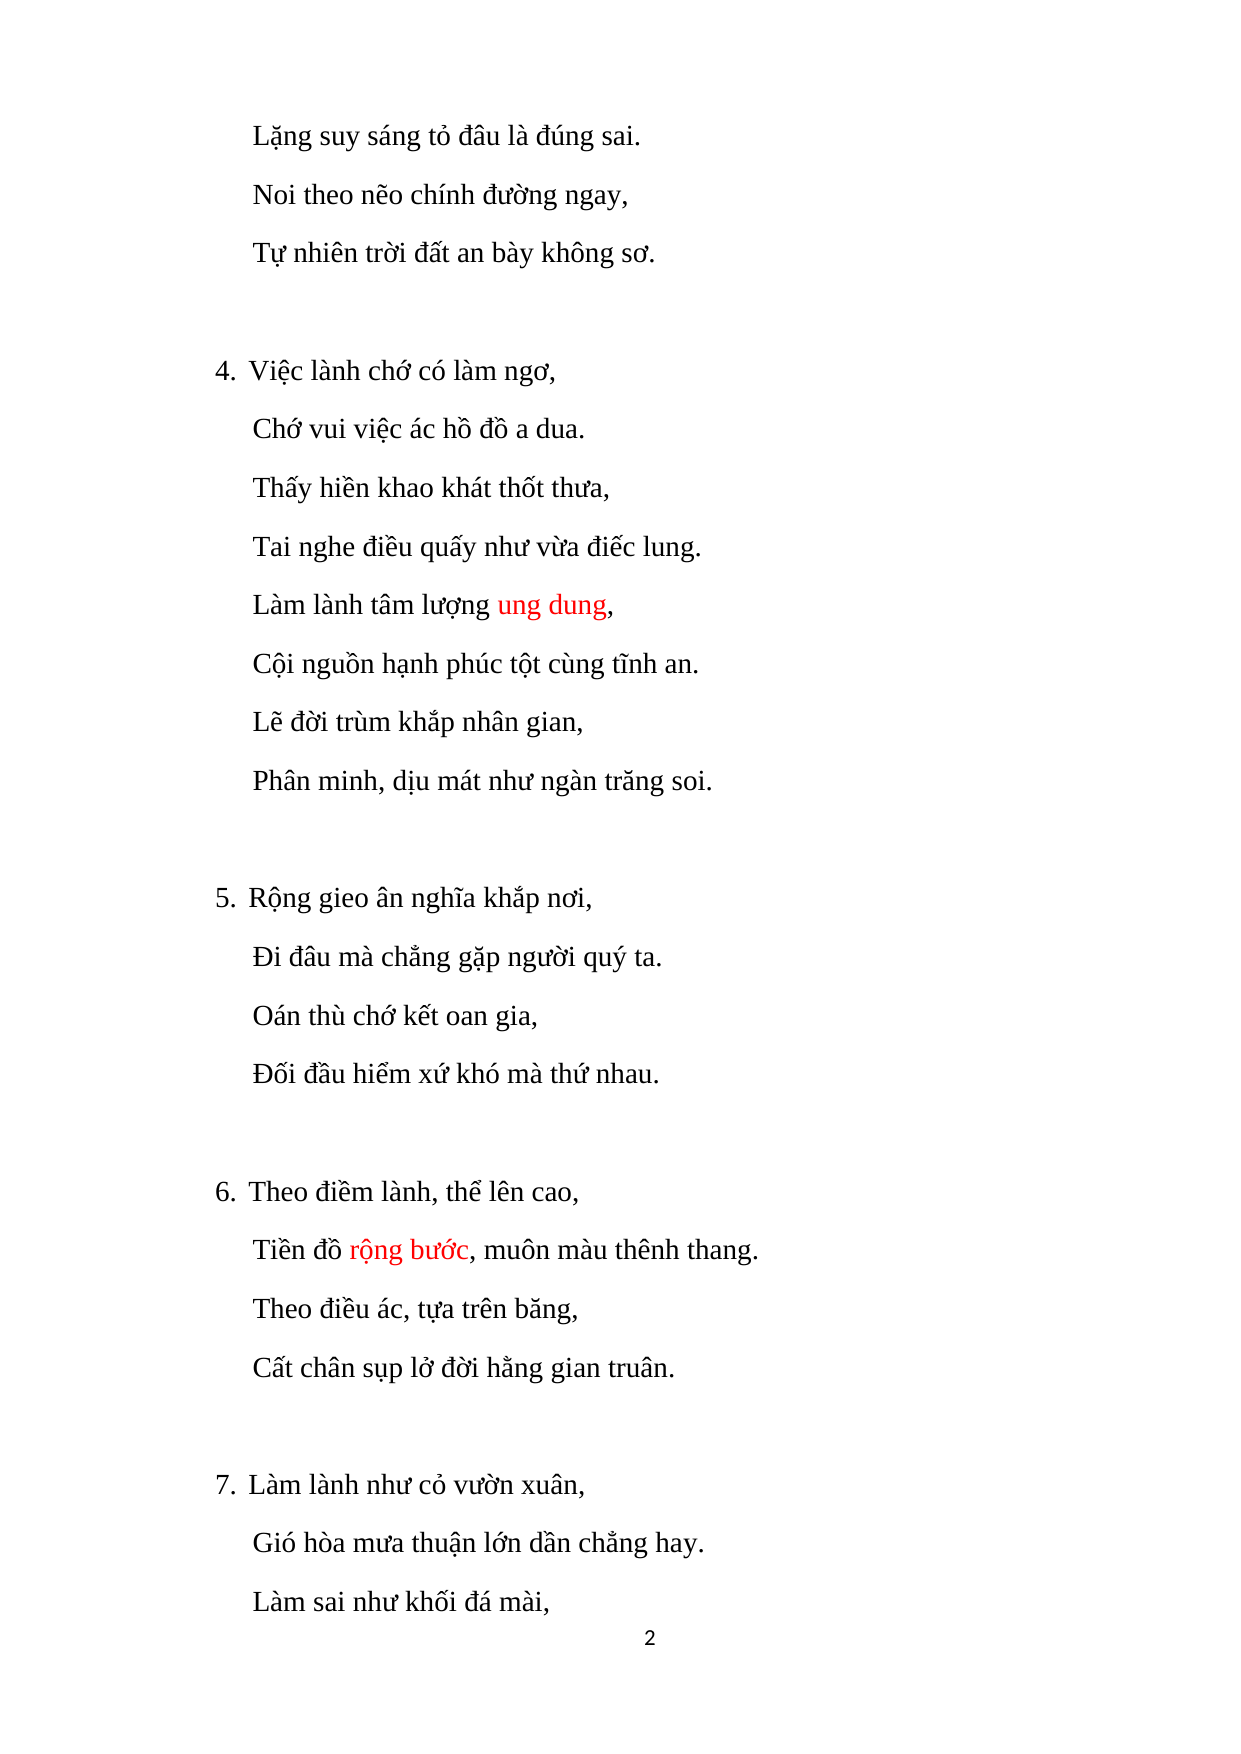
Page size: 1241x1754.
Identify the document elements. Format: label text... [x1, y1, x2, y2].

list Chớ vui việc ác hồ đồ a dua. [252, 411, 1122, 445]
list Tiền đồ rộng bước, muôn màu thênh thang. [252, 1232, 1122, 1266]
list Tai nghe điều quấy như vừa điếc lung. [252, 529, 1122, 562]
list Làm lành như cỏ vườn xuân, [215, 1467, 1122, 1501]
list Phân minh, dịu mát như ngàn trăng soi. [252, 763, 1122, 797]
list Cất chân sụp lở đời hằng gian truân. [252, 1350, 1122, 1383]
list Theo điềm lành, thể lên cao, [215, 1174, 1122, 1207]
list Thấy hiền khao khát thốt thưa, [252, 470, 1122, 503]
list Oán thù chớ kết oan gia, [252, 998, 1122, 1031]
list Cội nguồn hạnh phúc tột cùng tĩnh an. [252, 646, 1122, 679]
list Noi theo nẽo chính đường ngay, [252, 177, 1122, 210]
list Lẽ đời trùm khắp nhân gian, [252, 704, 1122, 738]
list Gió hòa mưa thuận lớn dần chẳng hay. [252, 1526, 1122, 1559]
list Đi đâu mà chẳng gặp người quý ta. [252, 939, 1122, 973]
list Theo điều ác, tựa trên băng, [252, 1291, 1122, 1324]
list Tự nhiên trời đất an bày không sơ. [252, 235, 1122, 269]
list Việc lành chớ có làm ngơ, [215, 353, 1122, 386]
list Rộng gieo ân nghĩa khắp nơi, [215, 881, 1122, 914]
list Làm lành tâm lượng ung dung, [252, 587, 1122, 621]
list Đối đầu hiểm xứ khó mà thứ nhau. [252, 1056, 1122, 1090]
list Lặng suy sáng tỏ đâu là đúng sai. [252, 118, 1122, 152]
list Làm sai như khối đá mài, [252, 1584, 1122, 1618]
